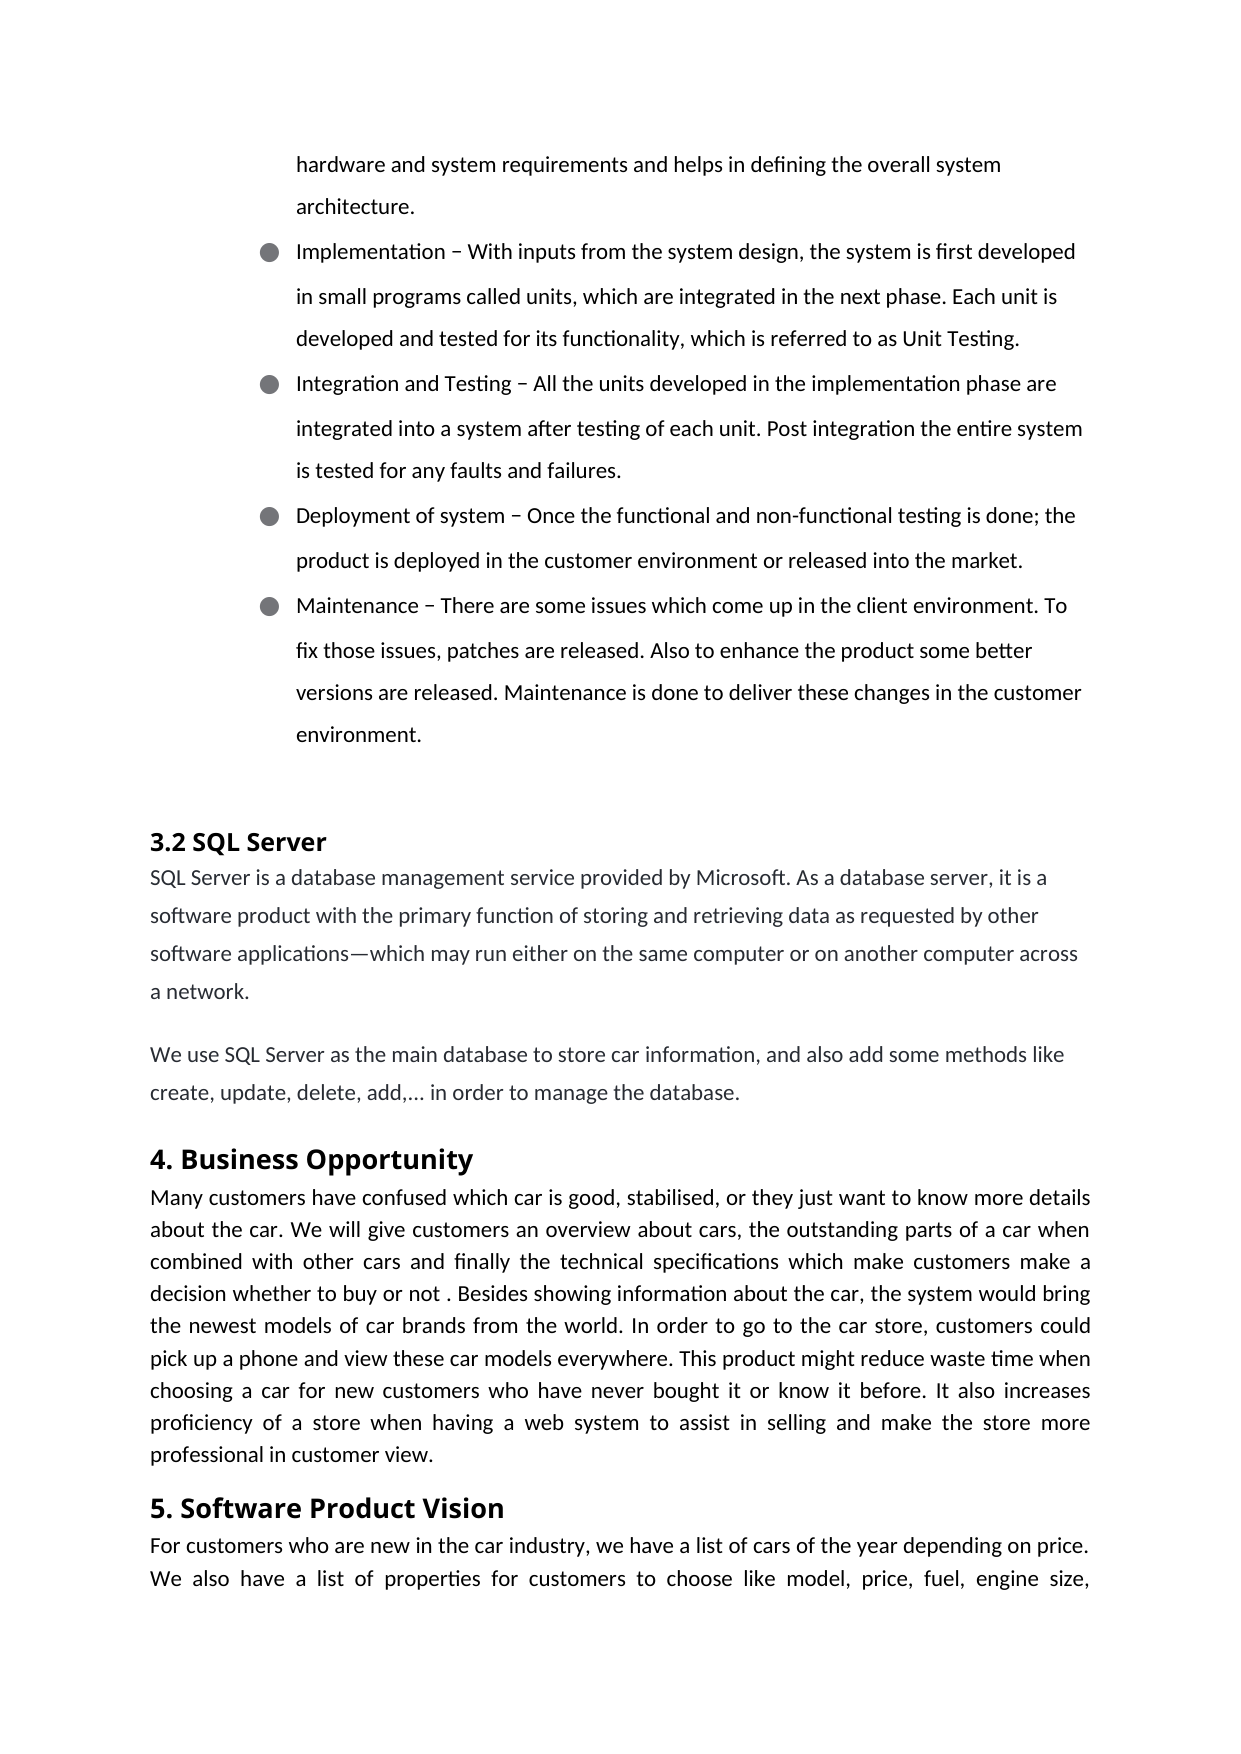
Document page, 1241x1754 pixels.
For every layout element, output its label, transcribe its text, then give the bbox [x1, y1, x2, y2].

list Deployment of system − Once the functional and non-functional testing is done; the product is deployed in the customer environment or released into the market. [258, 498, 1093, 574]
list Maintenance − There are some issues which come up in the client environment. To fix those issues, patches are released. Also to enhance the product some better versions are released. Maintenance is done to deliver these changes in the customer environment. [258, 588, 1093, 748]
text Many customers have confused which car is good, stabilised, or they just want to know more details about the car. We will give customers an overview about cars, the outstanding parts of a car when combined with other cars and finally the technical specifications which make customers make a decision whether to buy or not . Besides showing information about the car, the system would bring the newest models of car brands from the world. In order to go to the car store, customers could pick up a phone and view these car models everywhere. This product might reduce waste time when choosing a car for new customers who have never bought it or know it before. It also increases proficiency of a store when having a web system to assist in selling and make the store more professional in customer view. [150, 1183, 1093, 1468]
list Implementation − With inputs from the system design, the system is first developed in small programs called units, which are integrated in the next phase. Each unit is developed and tested for its functionality, which is referred to as Unit Testing. [258, 234, 1093, 352]
subtitle 5. Software Product Vision [150, 1489, 1093, 1526]
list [258, 150, 1093, 220]
subtitle 4. Business Opportunity [150, 1140, 1093, 1177]
list Integration and Testing − All the units developed in the implementation phase are integrated into a system after testing of each unit. Post integration the entire system is tested for any faults and failures. [258, 366, 1093, 484]
subtitle 3.2 SQL Server [150, 824, 1093, 858]
text SQL Server is a database management service provided by Microsoft. As a database server, it is a software product with the primary function of storing and retrieving data as requested by other software applications—which may run either on the same computer or on another computer across a network. [150, 863, 1093, 1005]
text We use SQL Server as the main database to store car information, and also add some methods like create, update, delete, add,... in order to manage the database. [150, 1040, 1093, 1106]
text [150, 1532, 1093, 1592]
